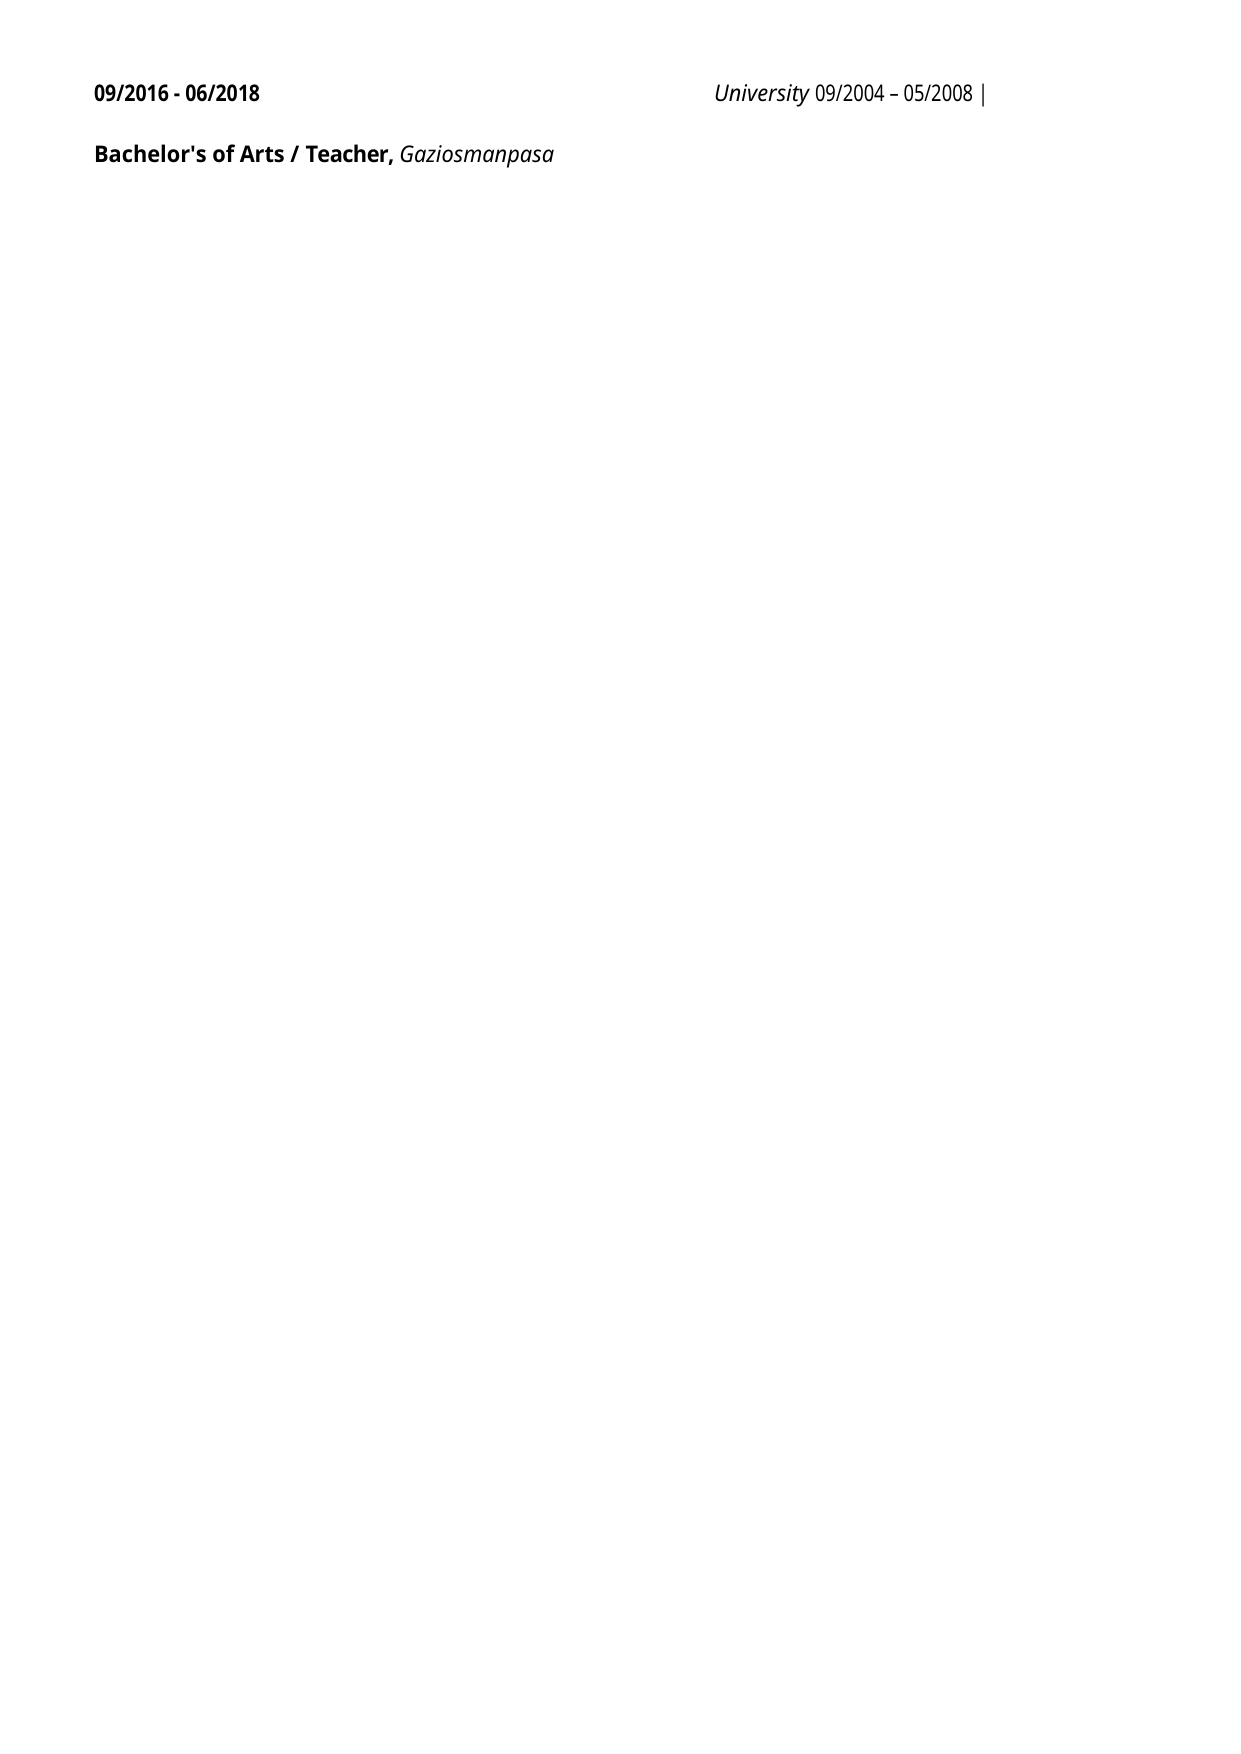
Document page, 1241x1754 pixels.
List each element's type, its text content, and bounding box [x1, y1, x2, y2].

text Bachelor's of Arts / Teacher, Gaziosmanpasa University 09/2004 – 05/2008 | [94, 138, 566, 169]
text Bachelor's of Arts / Teacher, Gaziosmanpasa University 09/2004 – 05/2008 | [714, 77, 1045, 108]
text 09/2016 - 06/2018 [94, 77, 677, 108]
